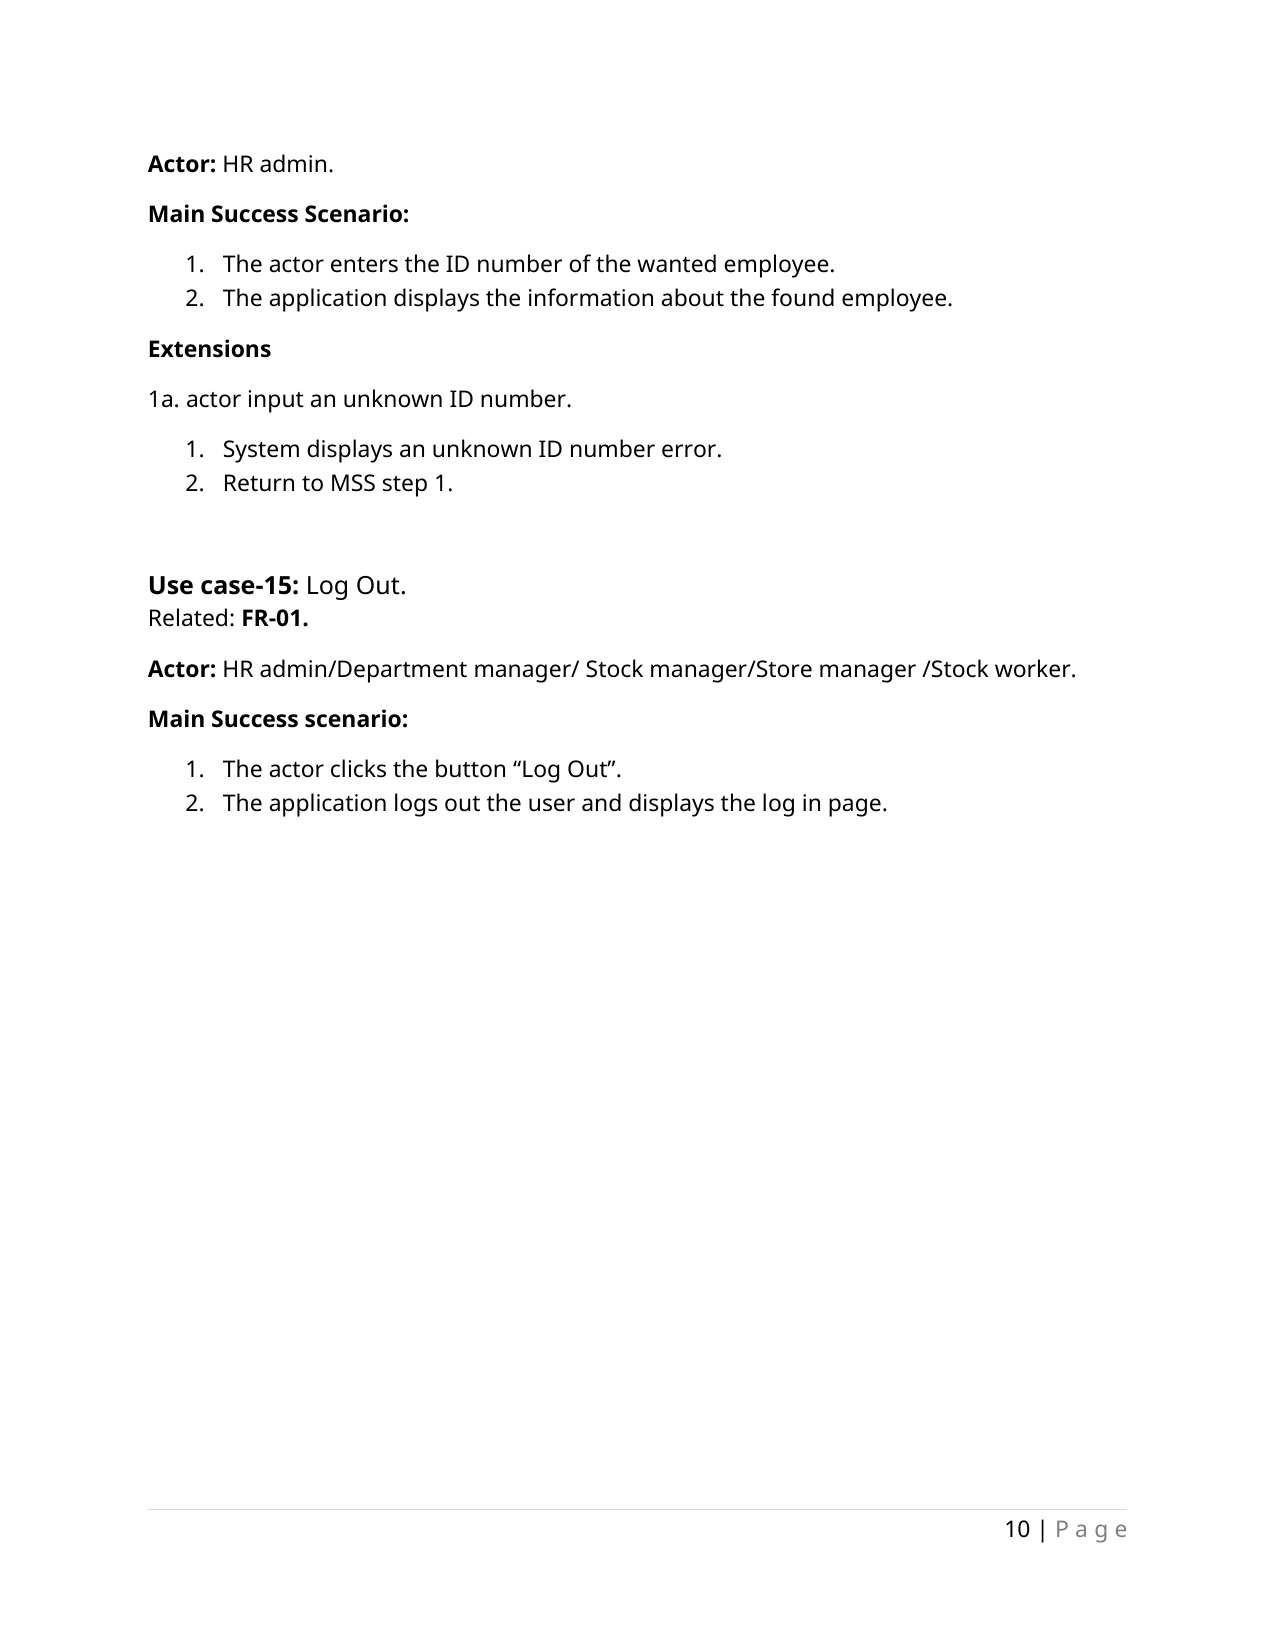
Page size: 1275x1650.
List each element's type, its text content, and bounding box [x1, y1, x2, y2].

text Actor: HR admin/Department manager/ Stock manager/Store manager /Stock worker. [148, 652, 1127, 684]
list The application displays the information about the found employee. [185, 282, 1127, 313]
list The actor enters the ID number of the wanted employee. [185, 248, 1127, 280]
list System displays an unknown ID number error. [185, 433, 1127, 465]
list Return to MSS step 1. [185, 467, 1127, 498]
list The application logs out the user and displays the log in page. [185, 787, 1127, 818]
text Extensions [148, 333, 1127, 364]
text Related: FR-01. [148, 602, 1127, 633]
subtitle Use case-15: Log Out. [148, 568, 1127, 602]
text Main Success Scenario: [148, 198, 1127, 229]
list The actor clicks the button “Log Out”. [185, 753, 1127, 784]
text 1a. actor input an unknown ID number. [148, 383, 1127, 414]
text Main Success scenario: [148, 703, 1127, 734]
text Actor: HR admin. [148, 148, 1127, 179]
